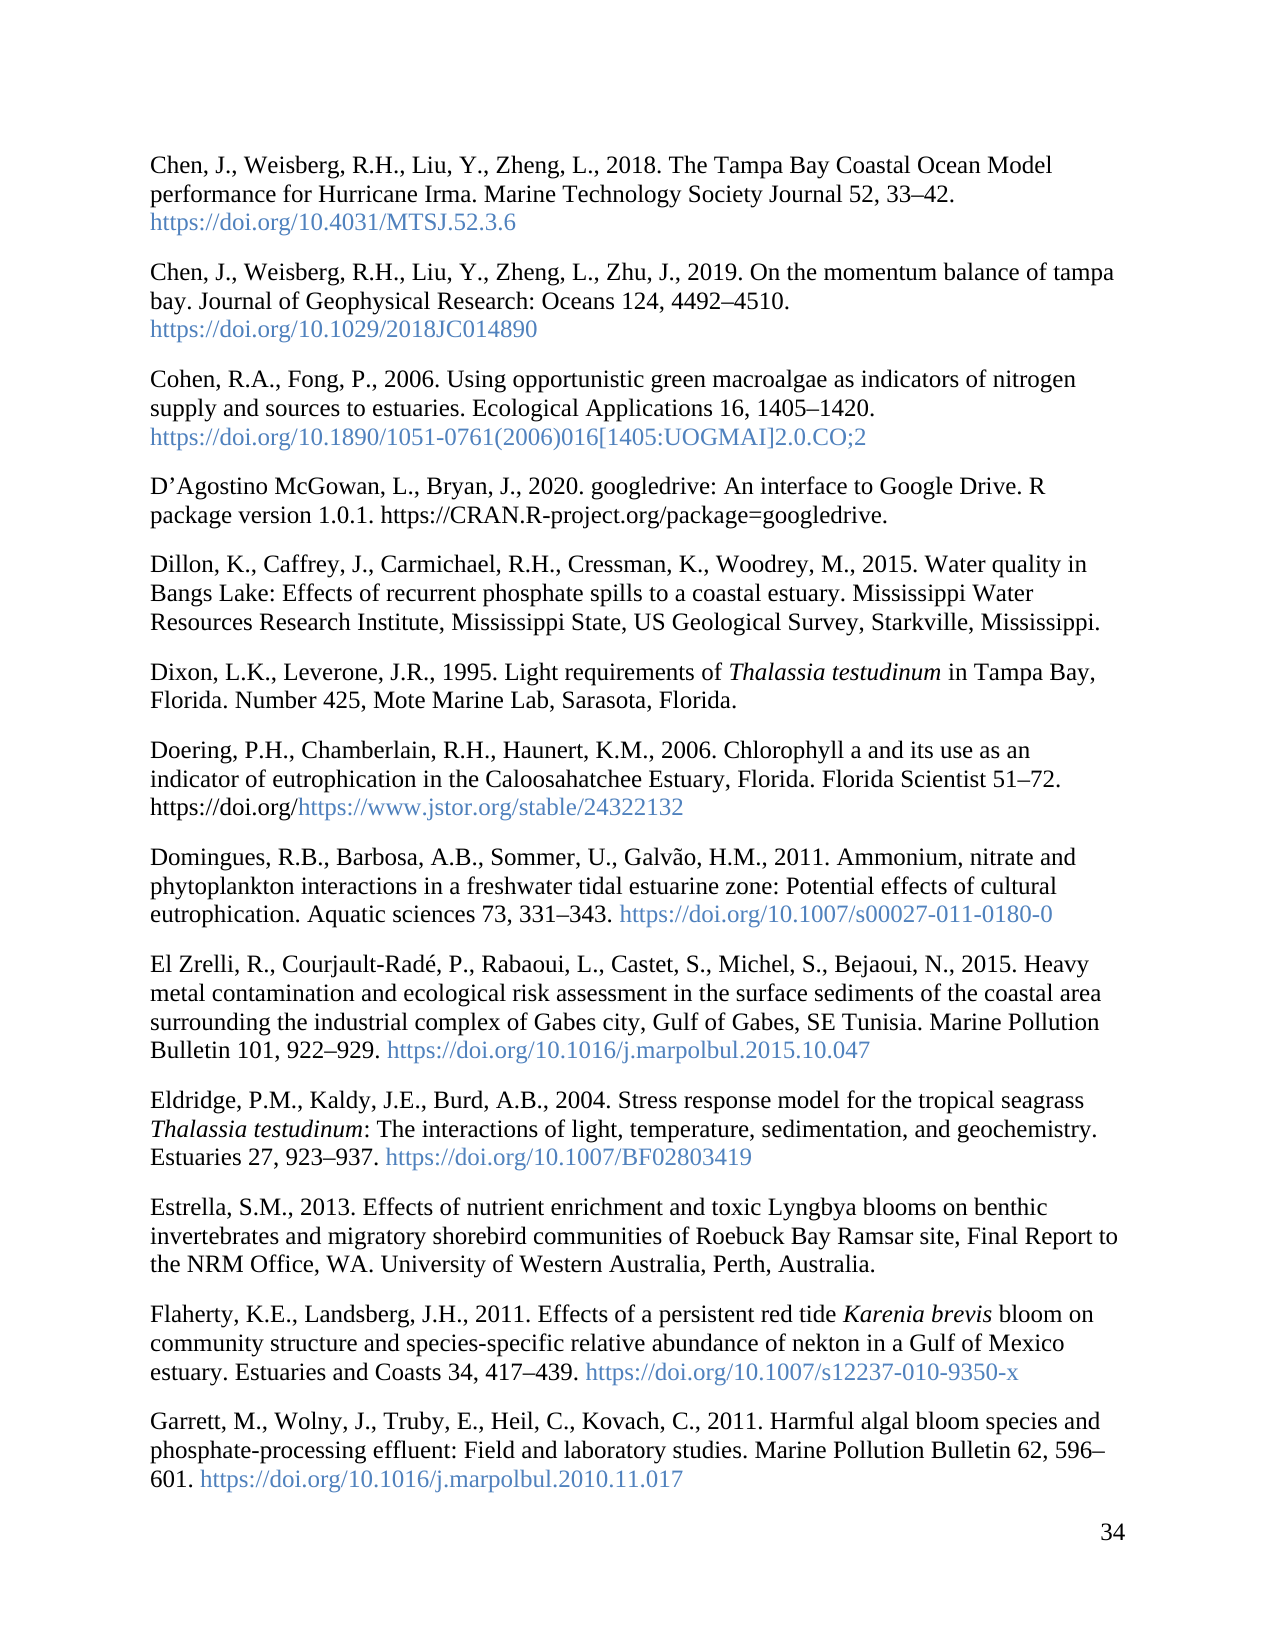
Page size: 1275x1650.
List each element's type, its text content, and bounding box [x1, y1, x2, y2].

text Estrella, S.M., 2013. Effects of nutrient enrichment and toxic Lyngbya blooms on benthic invertebrates and migratory shorebird communities of Roebuck Bay Ramsar site, Final Report to the NRM Office, WA. University of Western Australia, Perth, Australia. [150, 1192, 1125, 1278]
text Dillon, K., Caffrey, J., Carmichael, R.H., Cressman, K., Woodrey, M., 2015. Water quality in Bangs Lake: Effects of recurrent phosphate spills to a coastal estuary. Mississippi Water Resources Research Institute, Mississippi State, US Geological Survey, Starkville, Mississippi. [150, 549, 1125, 636]
text Cohen, R.A., Fong, P., 2006. Using opportunistic green macroalgae as indicators of nitrogen supply and sources to estuaries. Ecological Applications 16, 1405–1420. https://doi.org/10.1890/1051-0761(2006)016[1405:UOGMAI]2.0.CO;2 [150, 364, 1125, 450]
text Flaherty, K.E., Landsberg, J.H., 2011. Effects of a persistent red tide Karenia brevis bloom on community structure and species-specific relative abundance of nekton in a Gulf of Mexico estuary. Estuaries and Coasts 34, 417–439. https://doi.org/10.1007/s12237-010-9350-x [150, 1299, 1125, 1385]
text El Zrelli, R., Courjault-Radé, P., Rabaoui, L., Castet, S., Michel, S., Bejaoui, N., 2015. Heavy metal contamination and ecological risk assessment in the surface sediments of the coastal area surrounding the industrial complex of Gabes city, Gulf of Gabes, SE Tunisia. Marine Pollution Bulletin 101, 922–929. https://doi.org/10.1016/j.marpolbul.2015.10.047 [150, 949, 1125, 1064]
text Dixon, L.K., Leverone, J.R., 1995. Light requirements of Thalassia testudinum in Tampa Bay, Florida. Number 425, Mote Marine Lab, Sarasota, Florida. [150, 657, 1125, 714]
text Chen, J., Weisberg, R.H., Liu, Y., Zheng, L., 2018. The Tampa Bay Coastal Ocean Model performance for Hurricane Irma. Marine Technology Society Journal 52, 33–42. https://doi.org/10.4031/MTSJ.52.3.6 [150, 150, 1125, 236]
text Domingues, R.B., Barbosa, A.B., Sommer, U., Galvão, H.M., 2011. Ammonium, nitrate and phytoplankton interactions in a freshwater tidal estuarine zone: Potential effects of cultural eutrophication. Aquatic sciences 73, 331–343. https://doi.org/10.1007/s00027-011-0180-0 [150, 842, 1125, 928]
text Doering, P.H., Chamberlain, R.H., Haunert, K.M., 2006. Chlorophyll a and its use as an indicator of eutrophication in the Caloosahatchee Estuary, Florida. Florida Scientist 51–72. https://doi.org/https://www.jstor.org/stable/24322132 [150, 735, 1125, 821]
text Garrett, M., Wolny, J., Truby, E., Heil, C., Kovach, C., 2011. Harmful algal bloom species and phosphate-processing effluent: Field and laboratory studies. Marine Pollution Bulletin 62, 596–601. https://doi.org/10.1016/j.marpolbul.2010.11.017 [150, 1406, 1125, 1492]
text D’Agostino McGowan, L., Bryan, J., 2020. googledrive: An interface to Google Drive. R package version 1.0.1. https://CRAN.R-project.org/package=googledrive. [150, 471, 1125, 529]
text Eldridge, P.M., Kaldy, J.E., Burd, A.B., 2004. Stress response model for the tropical seagrass Thalassia testudinum: The interactions of light, temperature, sedimentation, and geochemistry. Estuaries 27, 923–937. https://doi.org/10.1007/BF02803419 [150, 1085, 1125, 1171]
text Chen, J., Weisberg, R.H., Liu, Y., Zheng, L., Zhu, J., 2019. On the momentum balance of tampa bay. Journal of Geophysical Research: Oceans 124, 4492–4510. https://doi.org/10.1029/2018JC014890 [150, 257, 1125, 343]
